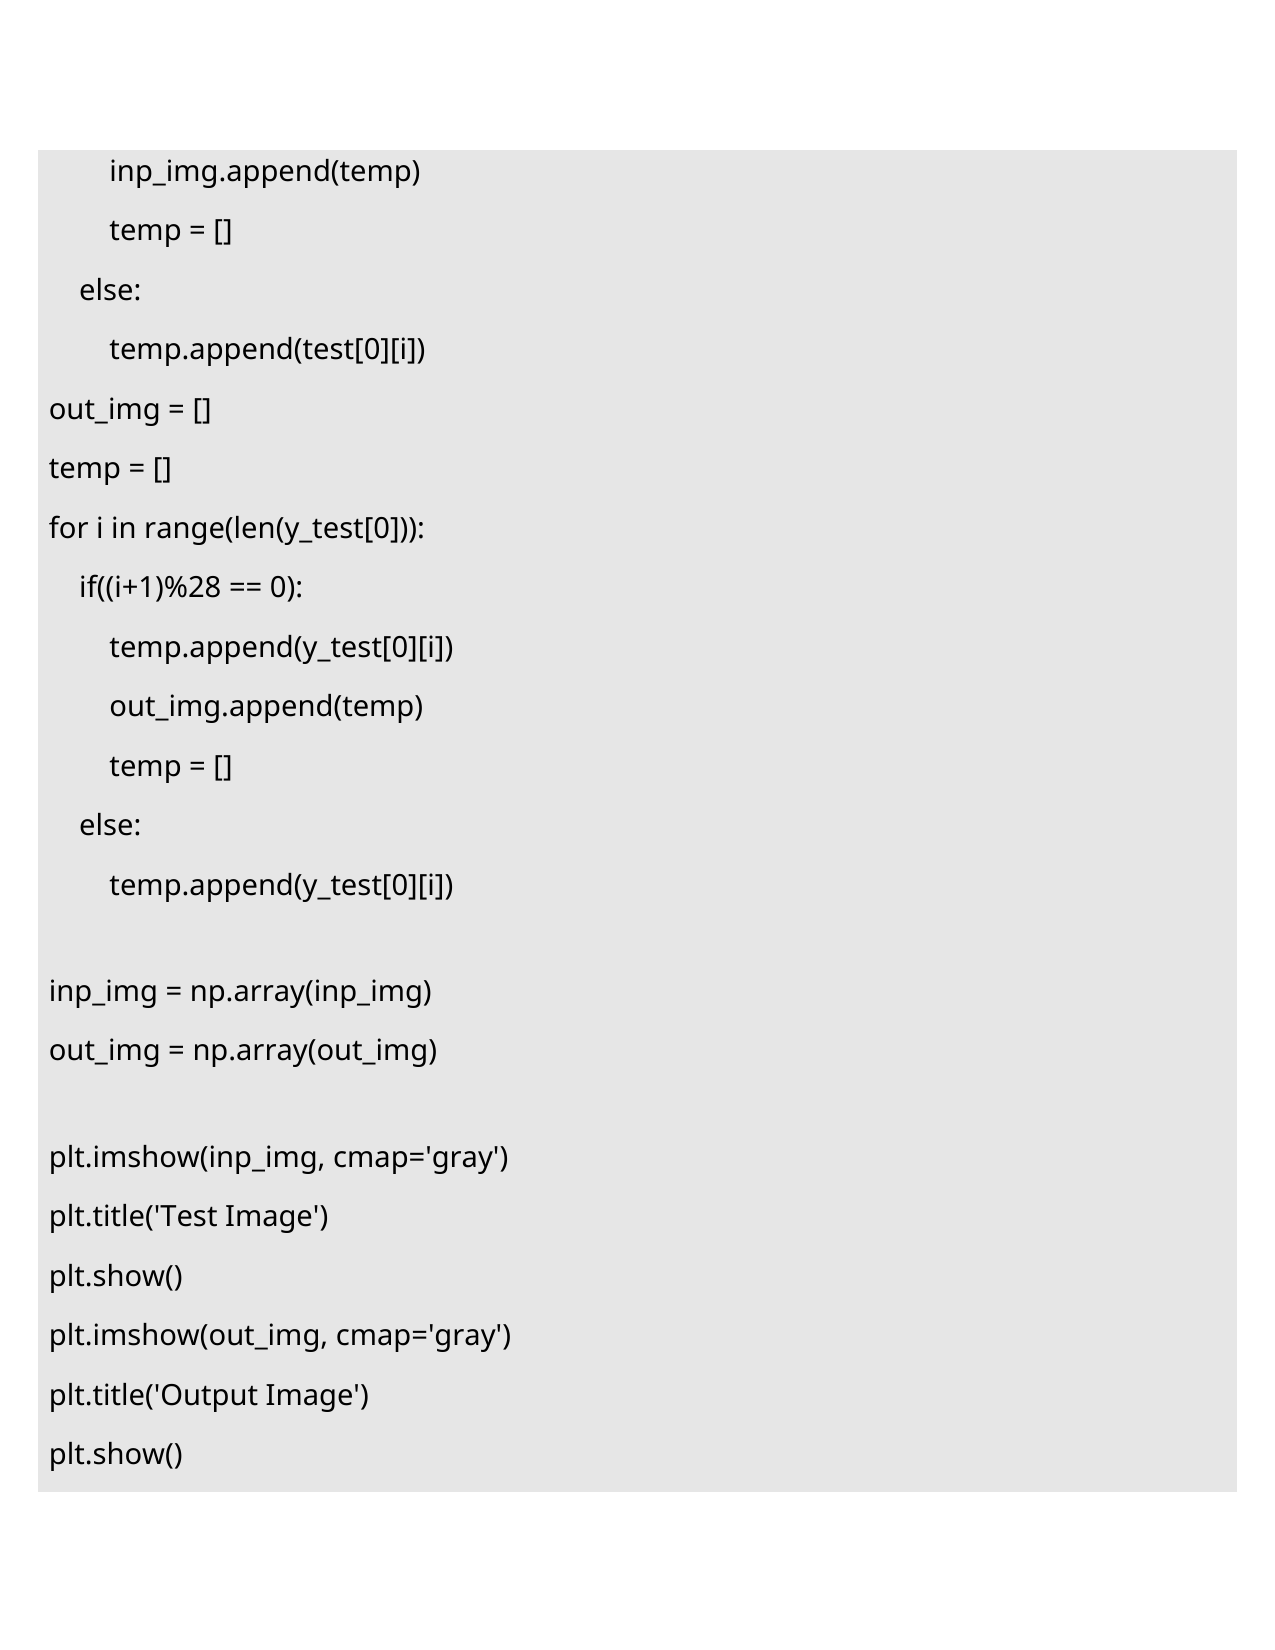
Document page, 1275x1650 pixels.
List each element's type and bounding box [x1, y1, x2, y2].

table_header [38, 150, 1237, 1492]
